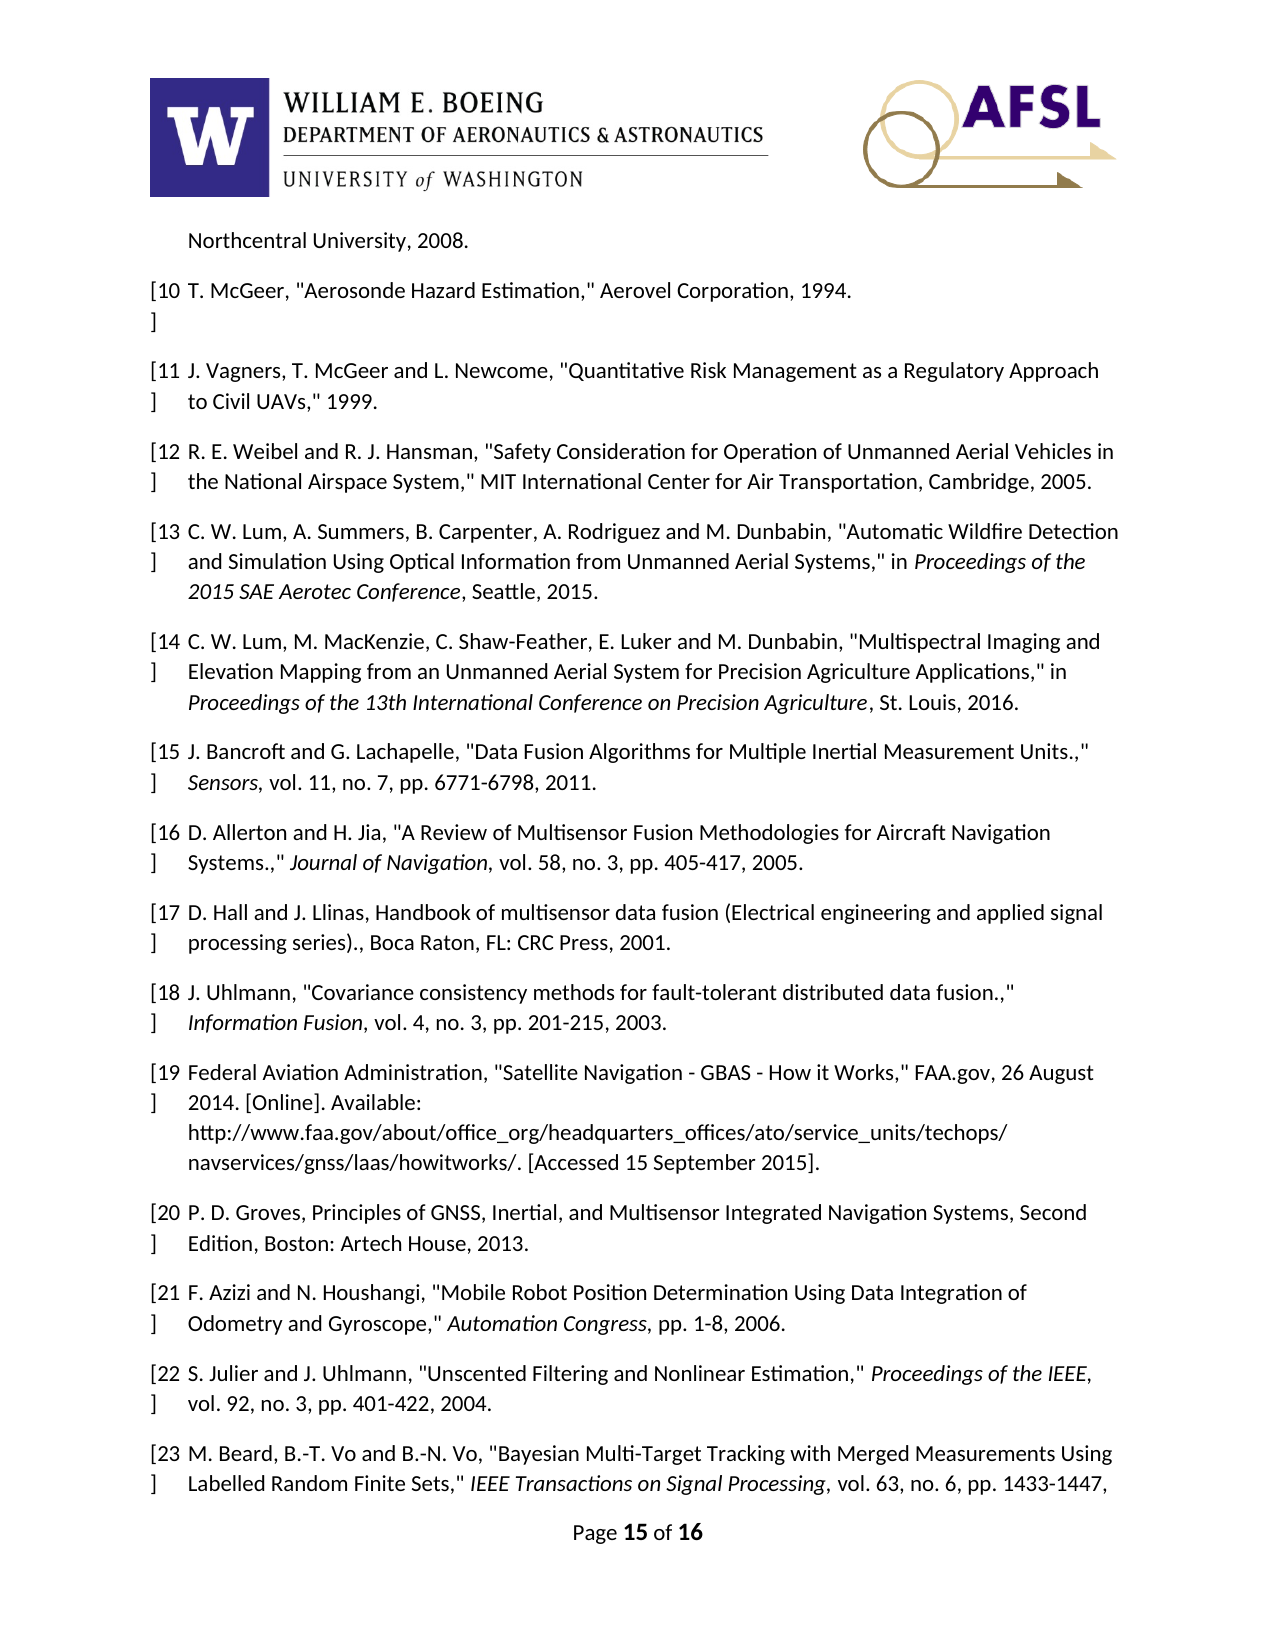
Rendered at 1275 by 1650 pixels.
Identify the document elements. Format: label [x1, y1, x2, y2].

picture [859, 75, 1125, 197]
picture [150, 78, 769, 197]
